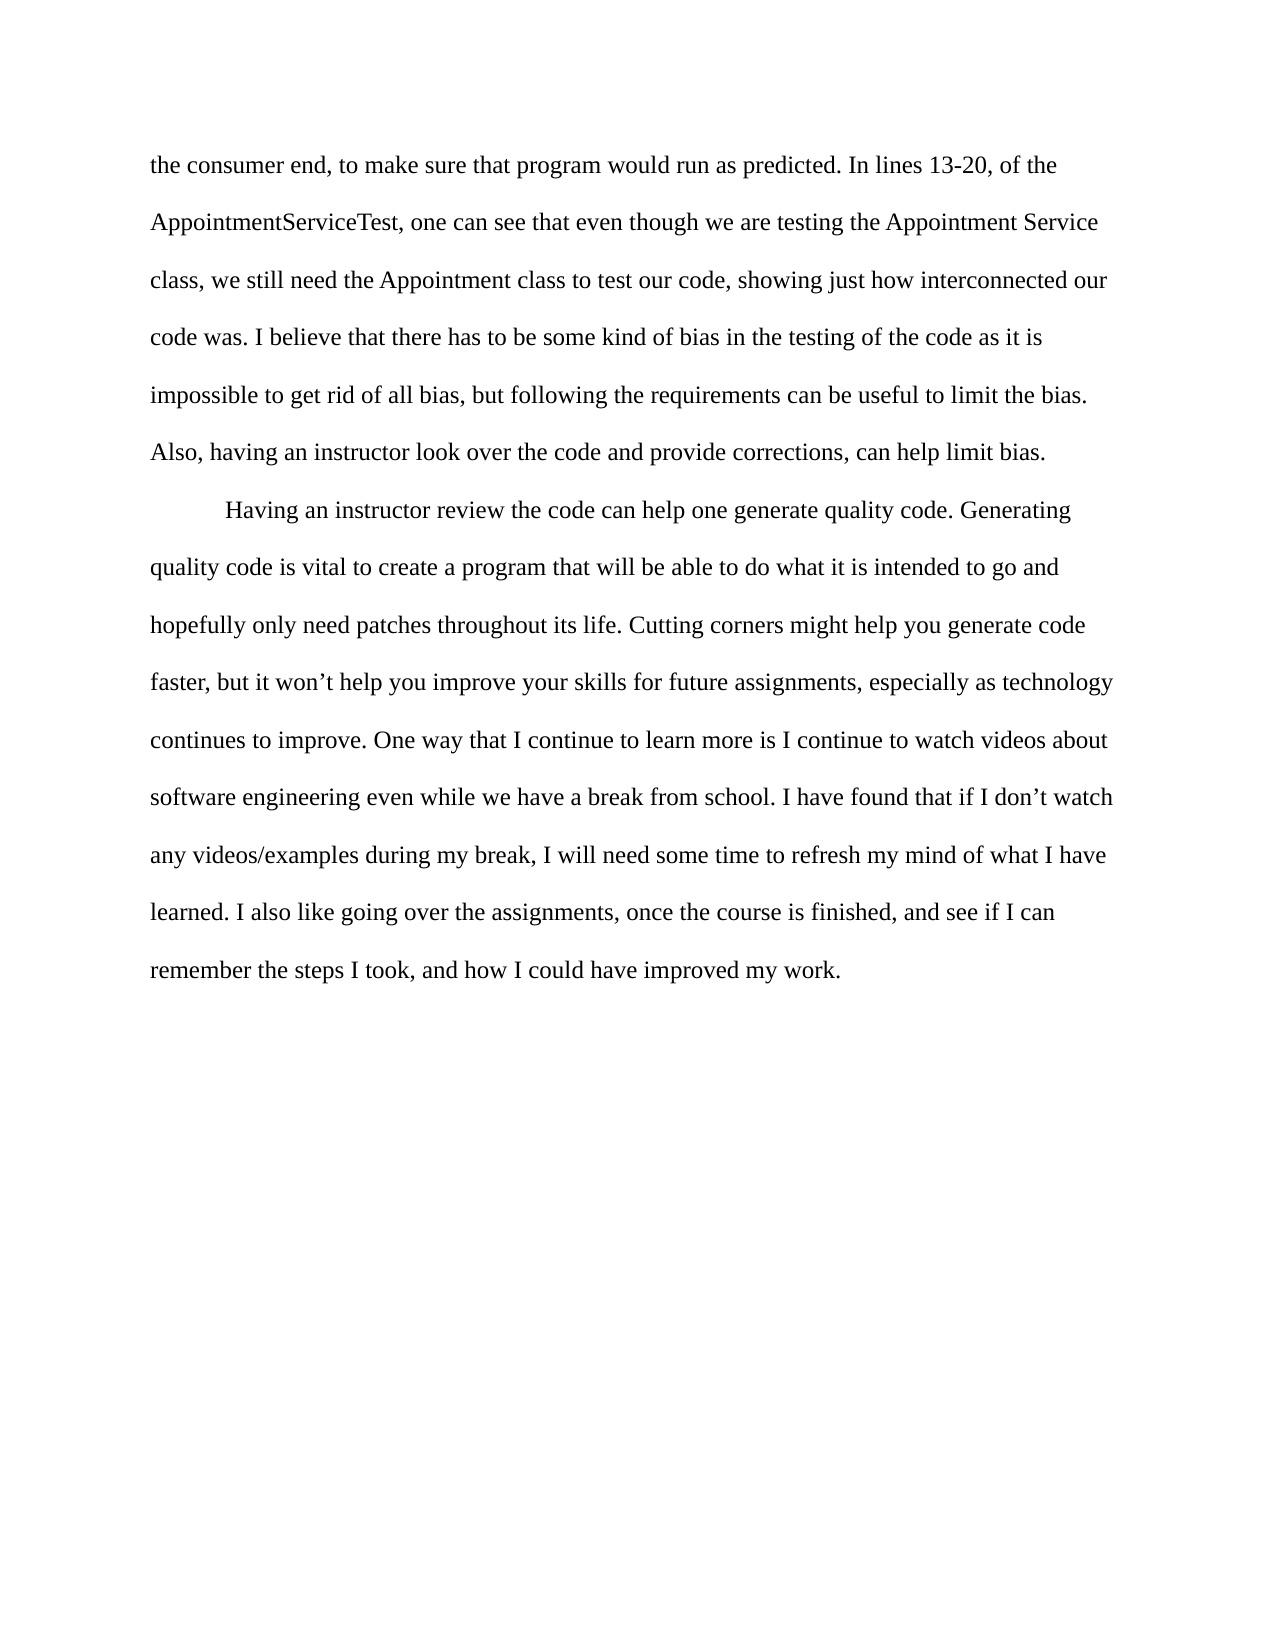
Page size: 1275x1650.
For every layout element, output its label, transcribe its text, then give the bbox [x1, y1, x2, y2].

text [150, 150, 1125, 466]
text Having an instructor review the code can help one generate quality code. Generating quality code is vital to create a program that will be able to do what it is intended to go and hopefully only need patches throughout its life. Cutting corners might help you generate code faster, but it won’t help you improve your skills for future assignments, especially as technology continues to improve. One way that I continue to learn more is I continue to watch videos about software engineering even while we have a break from school. I have found that if I don’t watch any videos/examples during my break, I will need some time to refresh my mind of what I have learned. I also like going over the assignments, once the course is finished, and see if I can remember the steps I took, and how I could have improved my work. [150, 495, 1125, 984]
